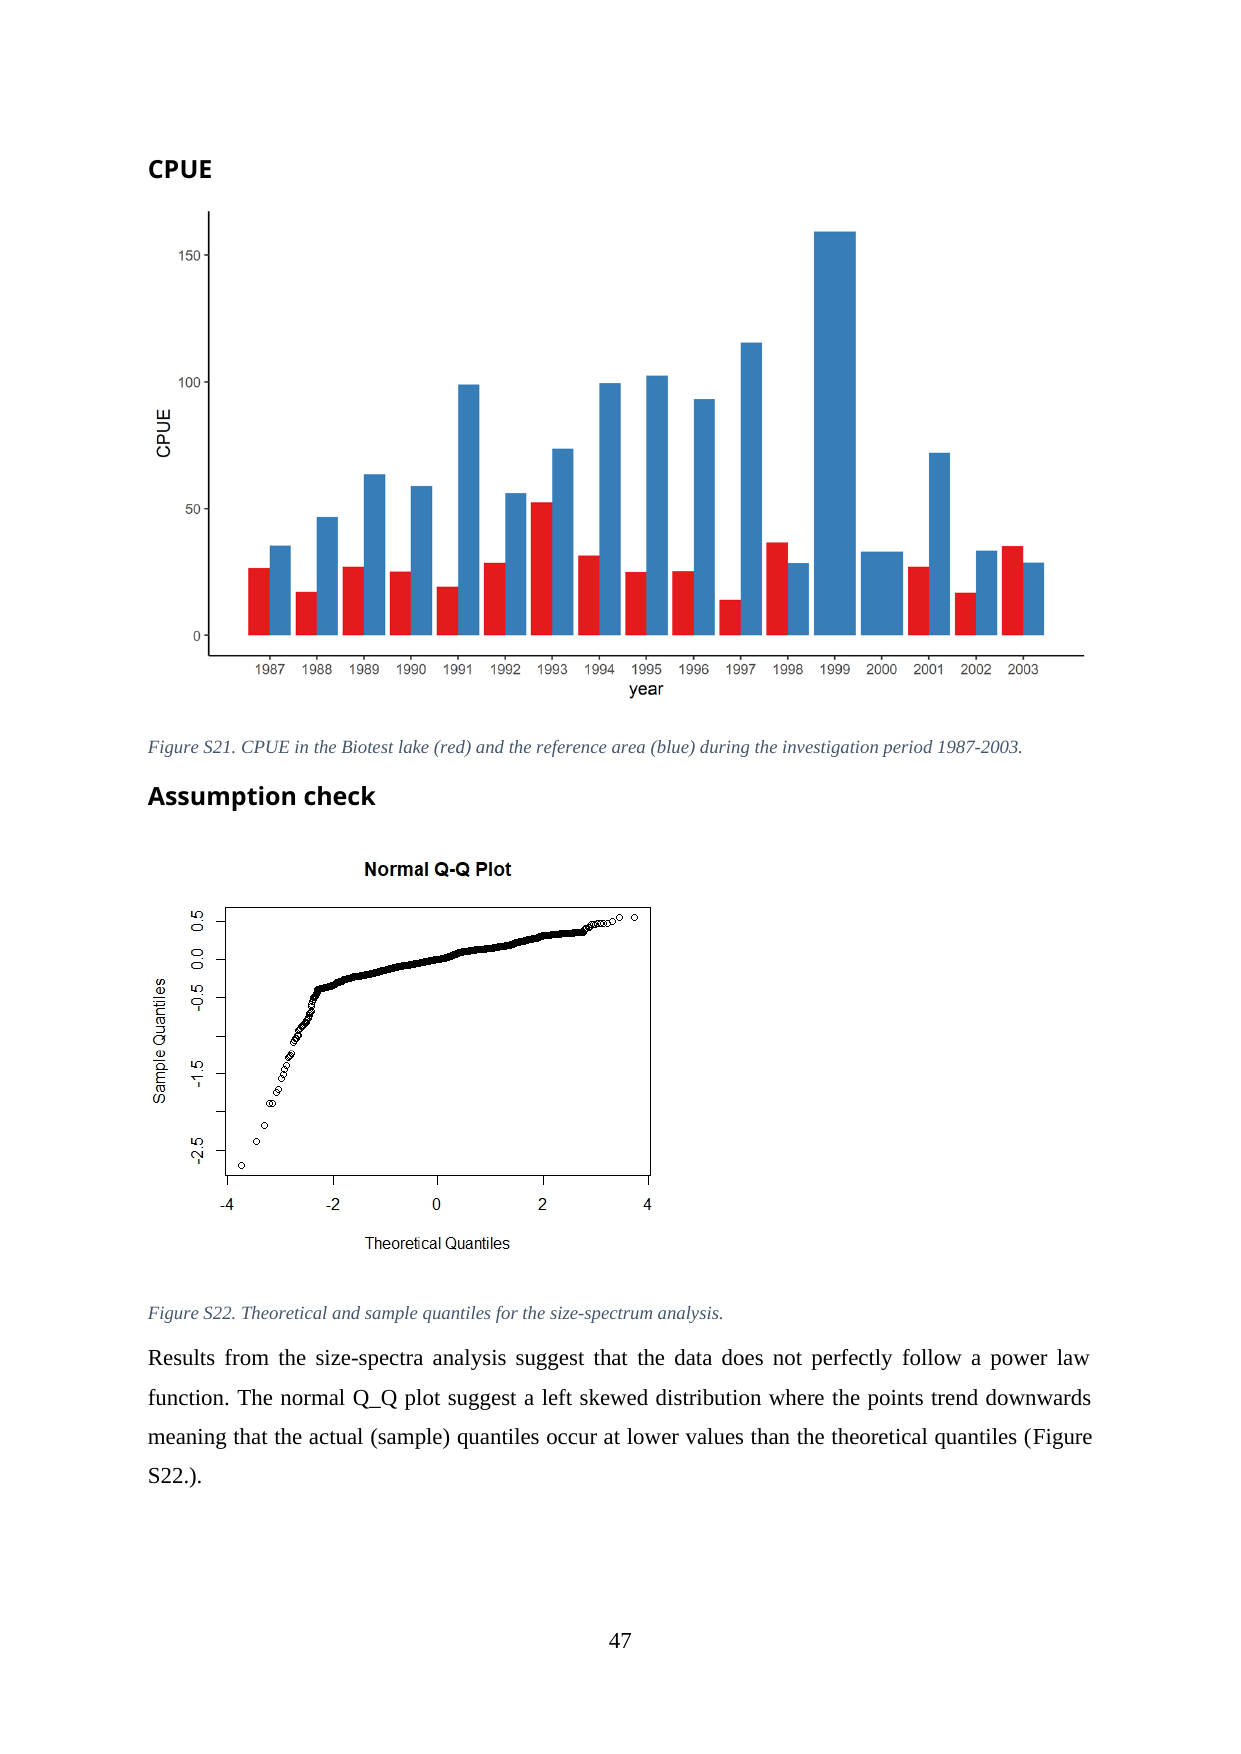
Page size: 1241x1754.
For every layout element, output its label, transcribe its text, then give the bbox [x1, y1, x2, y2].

text Results from the size-spectra analysis suggest that the data does not perfectly follow a power law function. The normal Q_Q plot suggest a left skewed distribution where the points trend downwards meaning that the actual (sample) quantiles occur at lower values than the theoretical quantiles (Figure S22.). [148, 1344, 1093, 1489]
text Figure S22. Theoretical and sample quantiles for the size-spectrum analysis. [148, 1302, 1093, 1323]
subtitle CPUE [148, 152, 1093, 186]
picture [147, 830, 689, 1272]
picture [147, 202, 1093, 707]
text Figure S21. CPUE in the Biotest lake (red) and the reference area (blue) during the investigation period 1987-2003. [148, 736, 1093, 758]
subtitle Assumption check [148, 779, 1093, 813]
